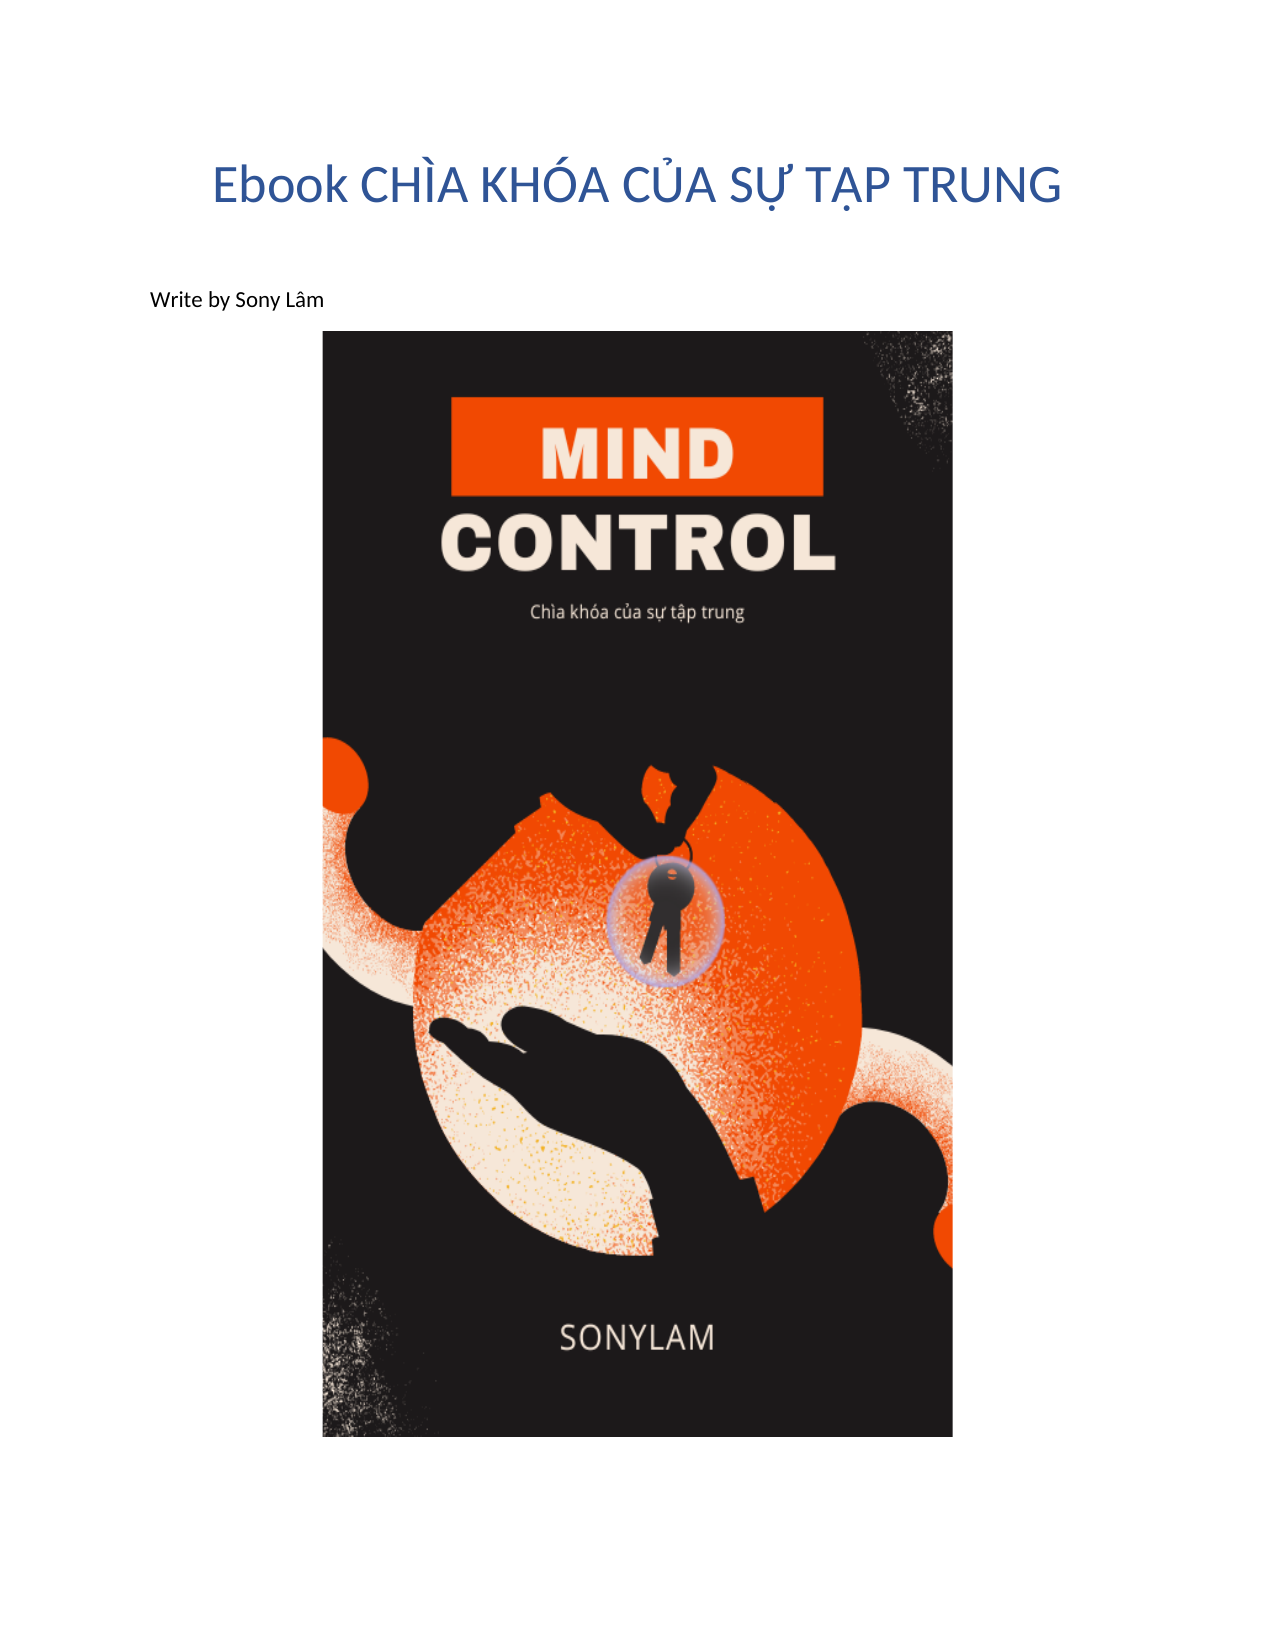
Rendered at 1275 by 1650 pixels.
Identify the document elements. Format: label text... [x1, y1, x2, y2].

text Ebook CHÌA KHÓA CỦA SỰ TẬP TRUNG [150, 150, 1125, 216]
text Write by Sony Lâm [150, 285, 1125, 313]
picture [322, 331, 953, 1437]
